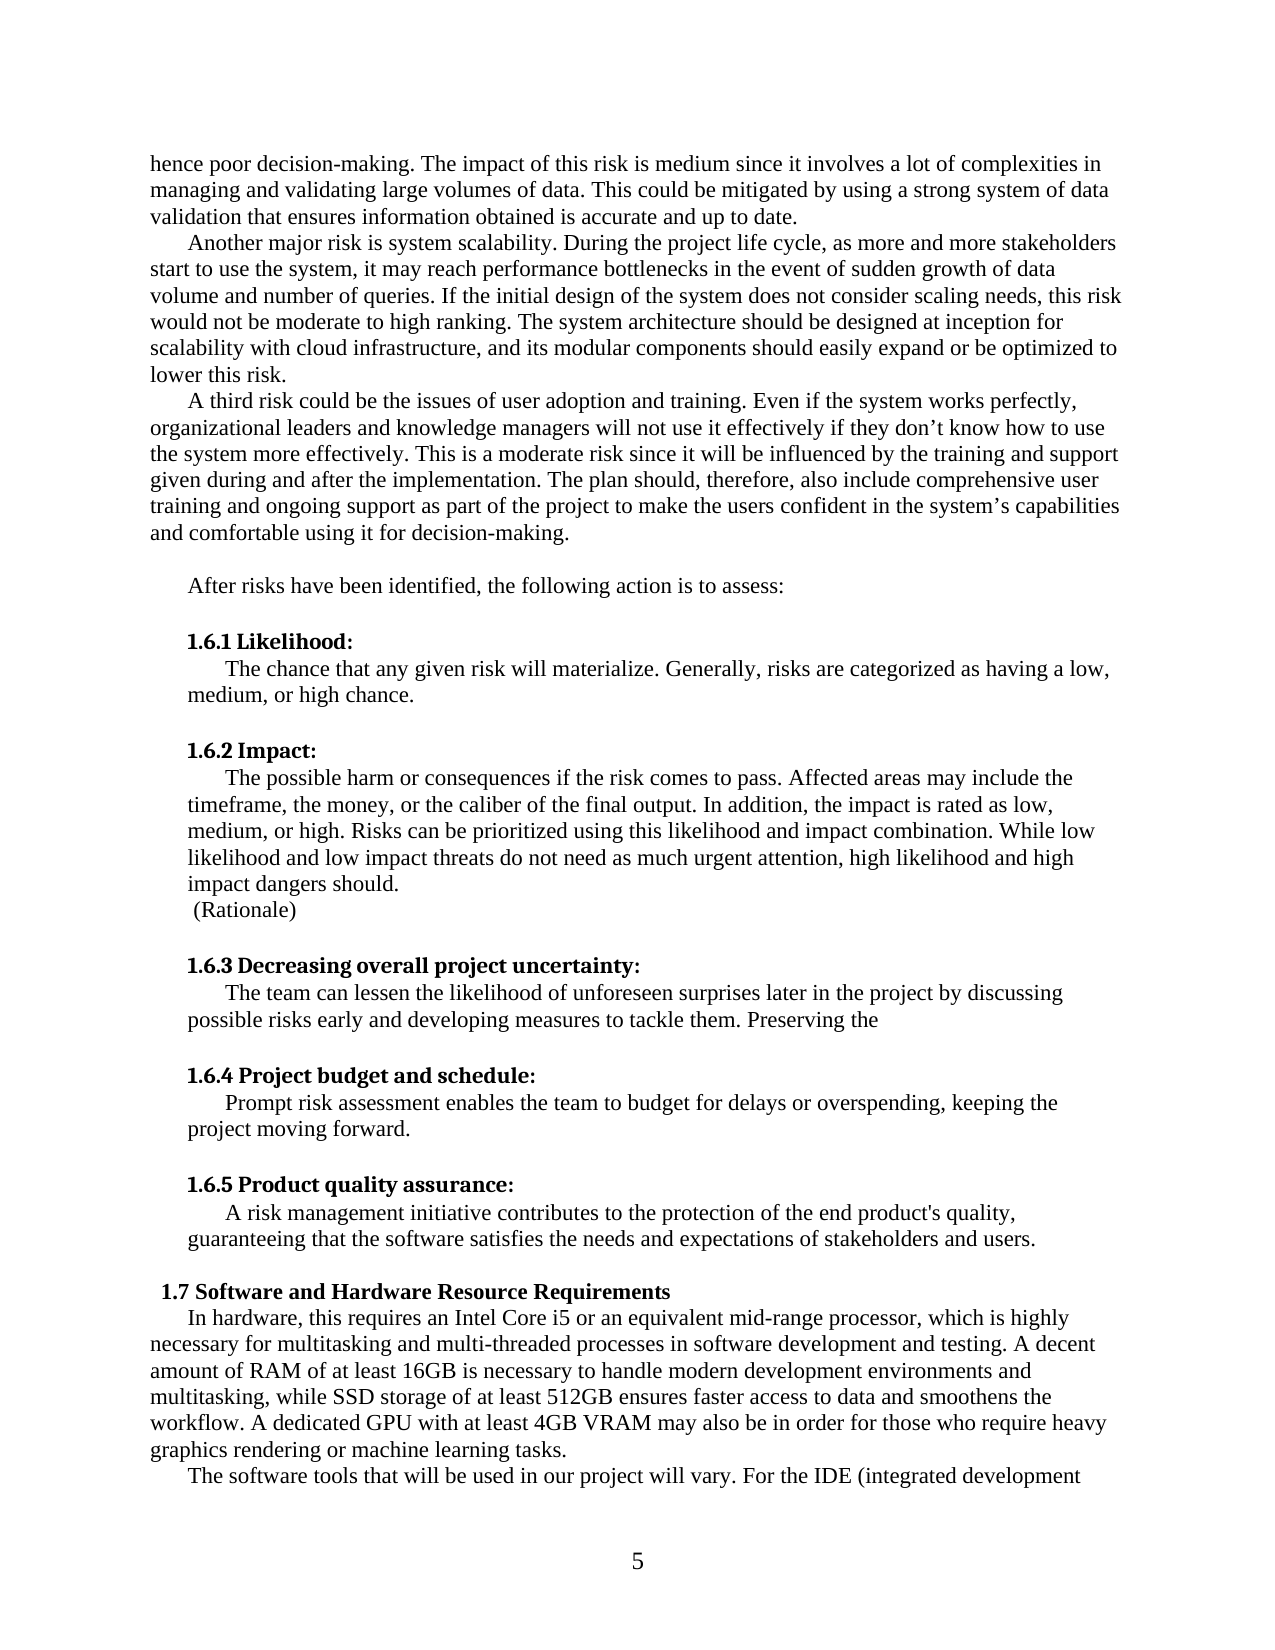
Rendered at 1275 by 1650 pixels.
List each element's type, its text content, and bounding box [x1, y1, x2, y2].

text After risks have been identified, the following action is to assess: [150, 572, 1125, 598]
text The team can lessen the likelihood of unforeseen surprises later in the project by discussing possible risks early and developing measures to tackle them. Preserving the [187, 979, 1125, 1032]
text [150, 1462, 1125, 1488]
subtitle 1.6.5 Product quality assurance: [187, 1172, 1125, 1199]
subtitle 1.6.3 Decreasing overall project uncertainty: [187, 953, 1125, 979]
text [150, 150, 1125, 229]
text In hardware, this requires an Intel Core i5 or an equivalent mid-range processor, which is highly necessary for multitasking and multi-threaded processes in software development and testing. A decent amount of RAM of at least 16GB is necessary to handle modern development environments and multitasking, while SSD storage of at least 512GB ensures faster access to data and smoothens the workflow. A dedicated GPU with at least 4GB VRAM may also be in order for those who require heavy graphics rendering or machine learning tasks. [150, 1304, 1125, 1462]
subtitle 1.6.4 Project budget and schedule: [187, 1063, 1125, 1089]
text Another major risk is system scalability. During the project life cycle, as more and more stakeholders start to use the system, it may reach performance bottlenecks in the event of sudden growth of data volume and number of queries. If the initial design of the system does not consider scaling needs, this risk would not be moderate to high ranking. The system architecture should be designed at inception for scalability with cloud infrastructure, and its modular components should easily expand or be optimized to lower this risk. [150, 229, 1125, 387]
subtitle 1.6.1 Likelihood: [187, 628, 1125, 655]
text A risk management initiative contributes to the protection of the end product's quality, guaranteeing that the software satisfies the needs and expectations of stakeholders and users. [187, 1199, 1125, 1251]
text The possible harm or consequences if the risk comes to pass. Affected areas may include the timeframe, the money, or the caliber of the final output. In addition, the impact is rated as low, medium, or high. Risks can be prioritized using this likelihood and impact combination. While low likelihood and low impact threats do not need as much urgent attention, high likelihood and high impact dangers should. [187, 764, 1125, 896]
text The chance that any given risk will materialize. Generally, risks are categorized as having a low, medium, or high chance. [187, 655, 1125, 708]
text A third risk could be the issues of user adoption and training. Even if the system works perfectly, organizational leaders and knowledge managers will not use it effectively if they don’t know how to use the system more effectively. This is a moderate risk since it will be influenced by the training and support given during and after the implementation. The plan should, therefore, also include comprehensive user training and ongoing support as part of the project to make the users confident in the system’s capabilities and comfortable using it for decision-making. [150, 387, 1125, 545]
text (Rationale) [150, 896, 1125, 923]
subtitle 1.6.2 Impact: [187, 738, 1125, 764]
subtitle 1.7 Software and Hardware Resource Requirements [161, 1278, 1125, 1304]
text Prompt risk assessment enables the team to budget for delays or overspending, keeping the project moving forward. [187, 1089, 1125, 1142]
